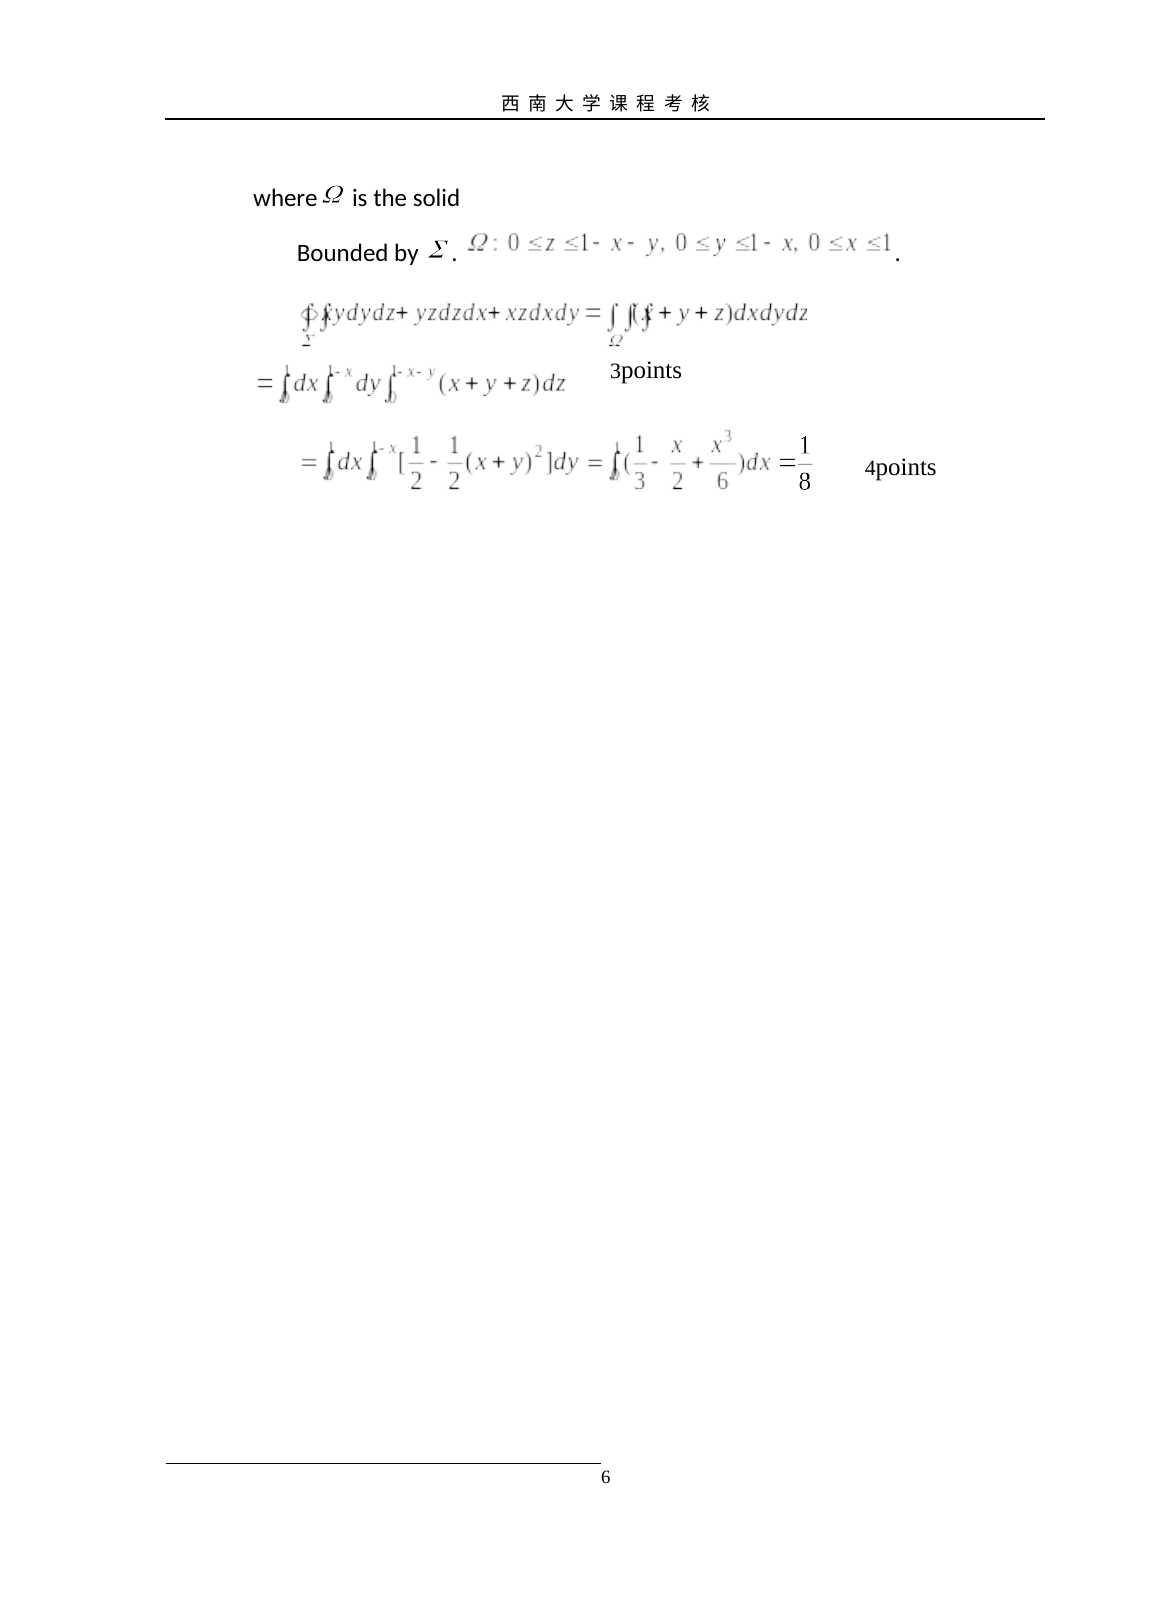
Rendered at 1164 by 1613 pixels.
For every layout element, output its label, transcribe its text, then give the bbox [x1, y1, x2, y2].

text Bounded by . . [253, 228, 1045, 293]
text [253, 163, 1045, 228]
